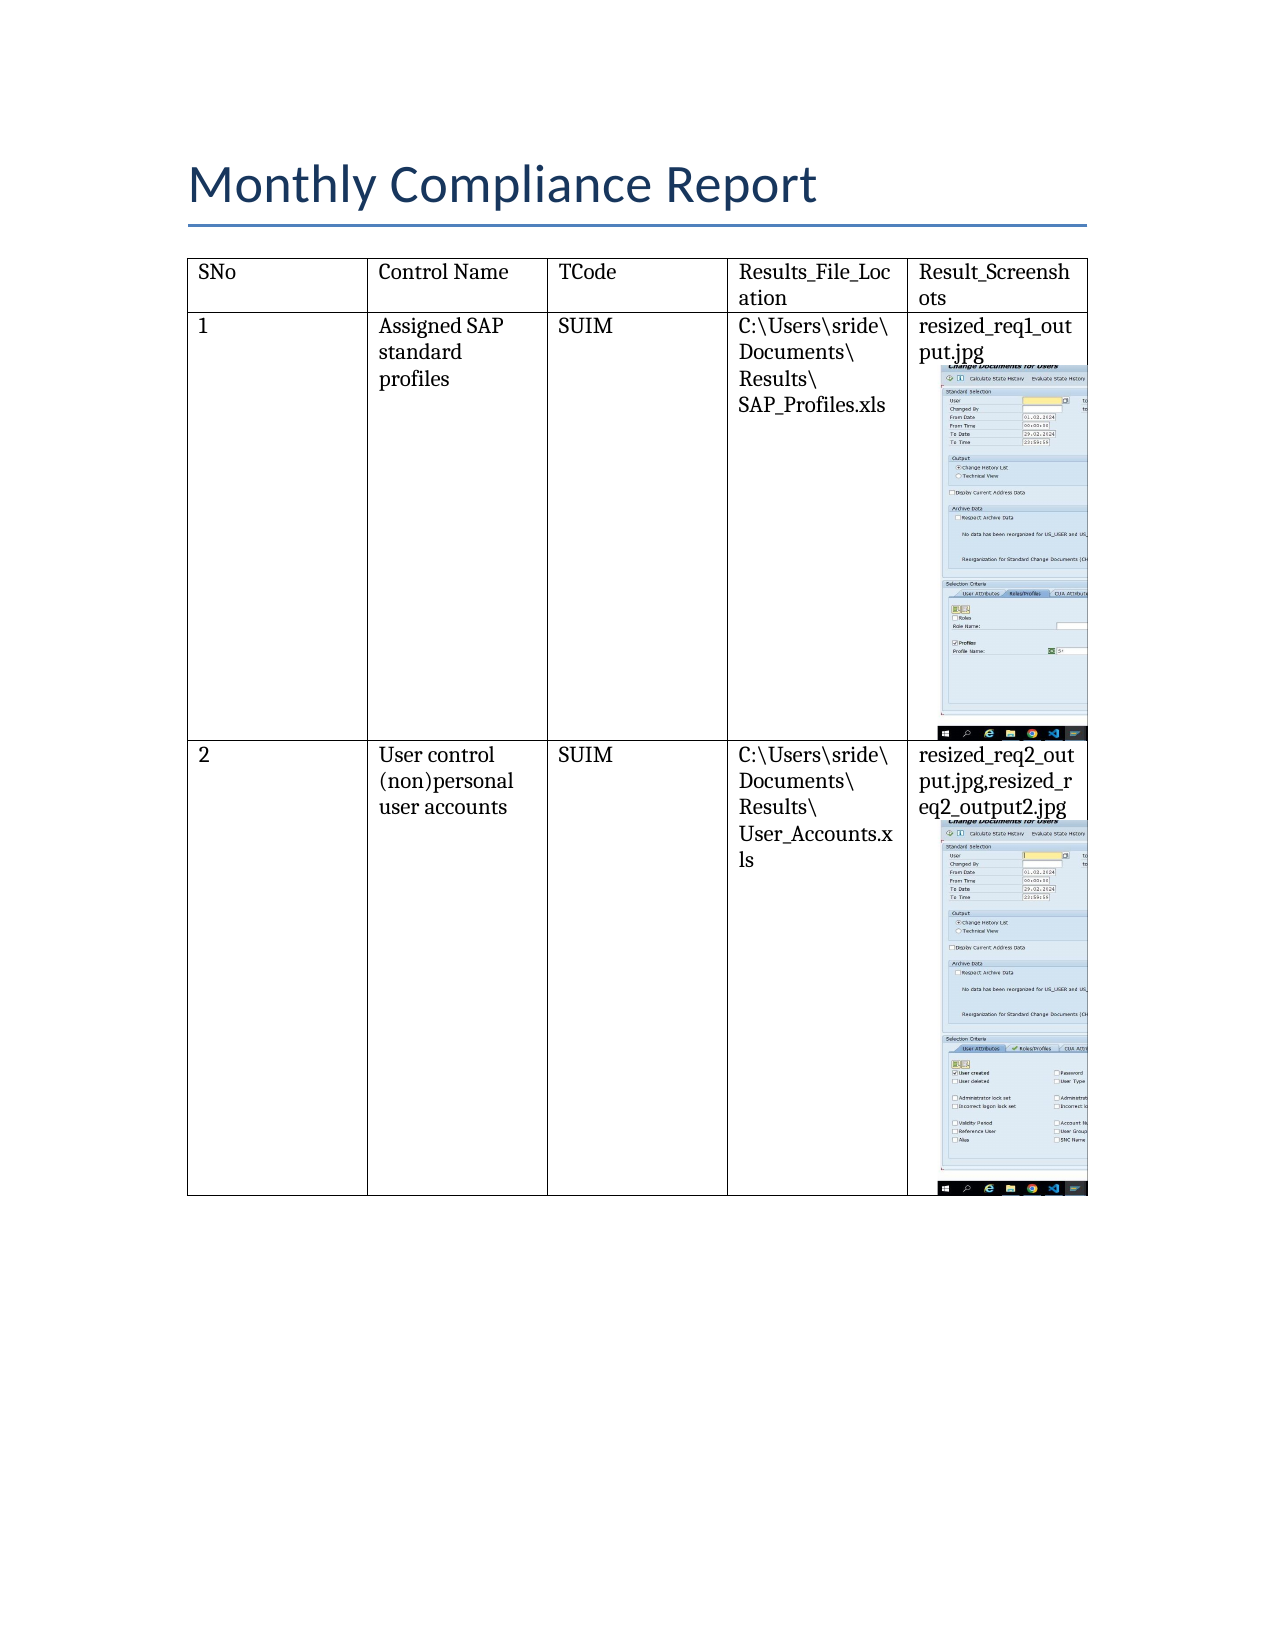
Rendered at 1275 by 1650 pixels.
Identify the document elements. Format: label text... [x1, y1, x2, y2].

title Monthly Compliance Report [187, 150, 1087, 227]
table_cell 2 [188, 741, 367, 1195]
table_header SNo [188, 259, 367, 312]
table_cell Assigned SAP standard profiles [368, 313, 547, 740]
picture [937, 820, 1088, 1196]
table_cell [728, 741, 907, 1195]
table_cell resized_req2_output.jpg,resized_req2_output2.jpg [908, 741, 1087, 1195]
table_header TCode [548, 259, 727, 312]
picture [937, 365, 1088, 741]
table_cell SUIM [548, 313, 727, 740]
table_cell SUIM [548, 741, 727, 1195]
table_cell resized_req1_output.jpg [908, 313, 1087, 740]
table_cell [368, 741, 547, 1195]
table_header Result_Screenshots [908, 259, 1087, 312]
table_header Results_File_Location [728, 259, 907, 312]
table_cell C:\Users\sride\Documents\Results\SAP_Profiles.xls [728, 313, 907, 740]
table_header Control Name [368, 259, 547, 312]
table_cell 1 [188, 313, 367, 740]
